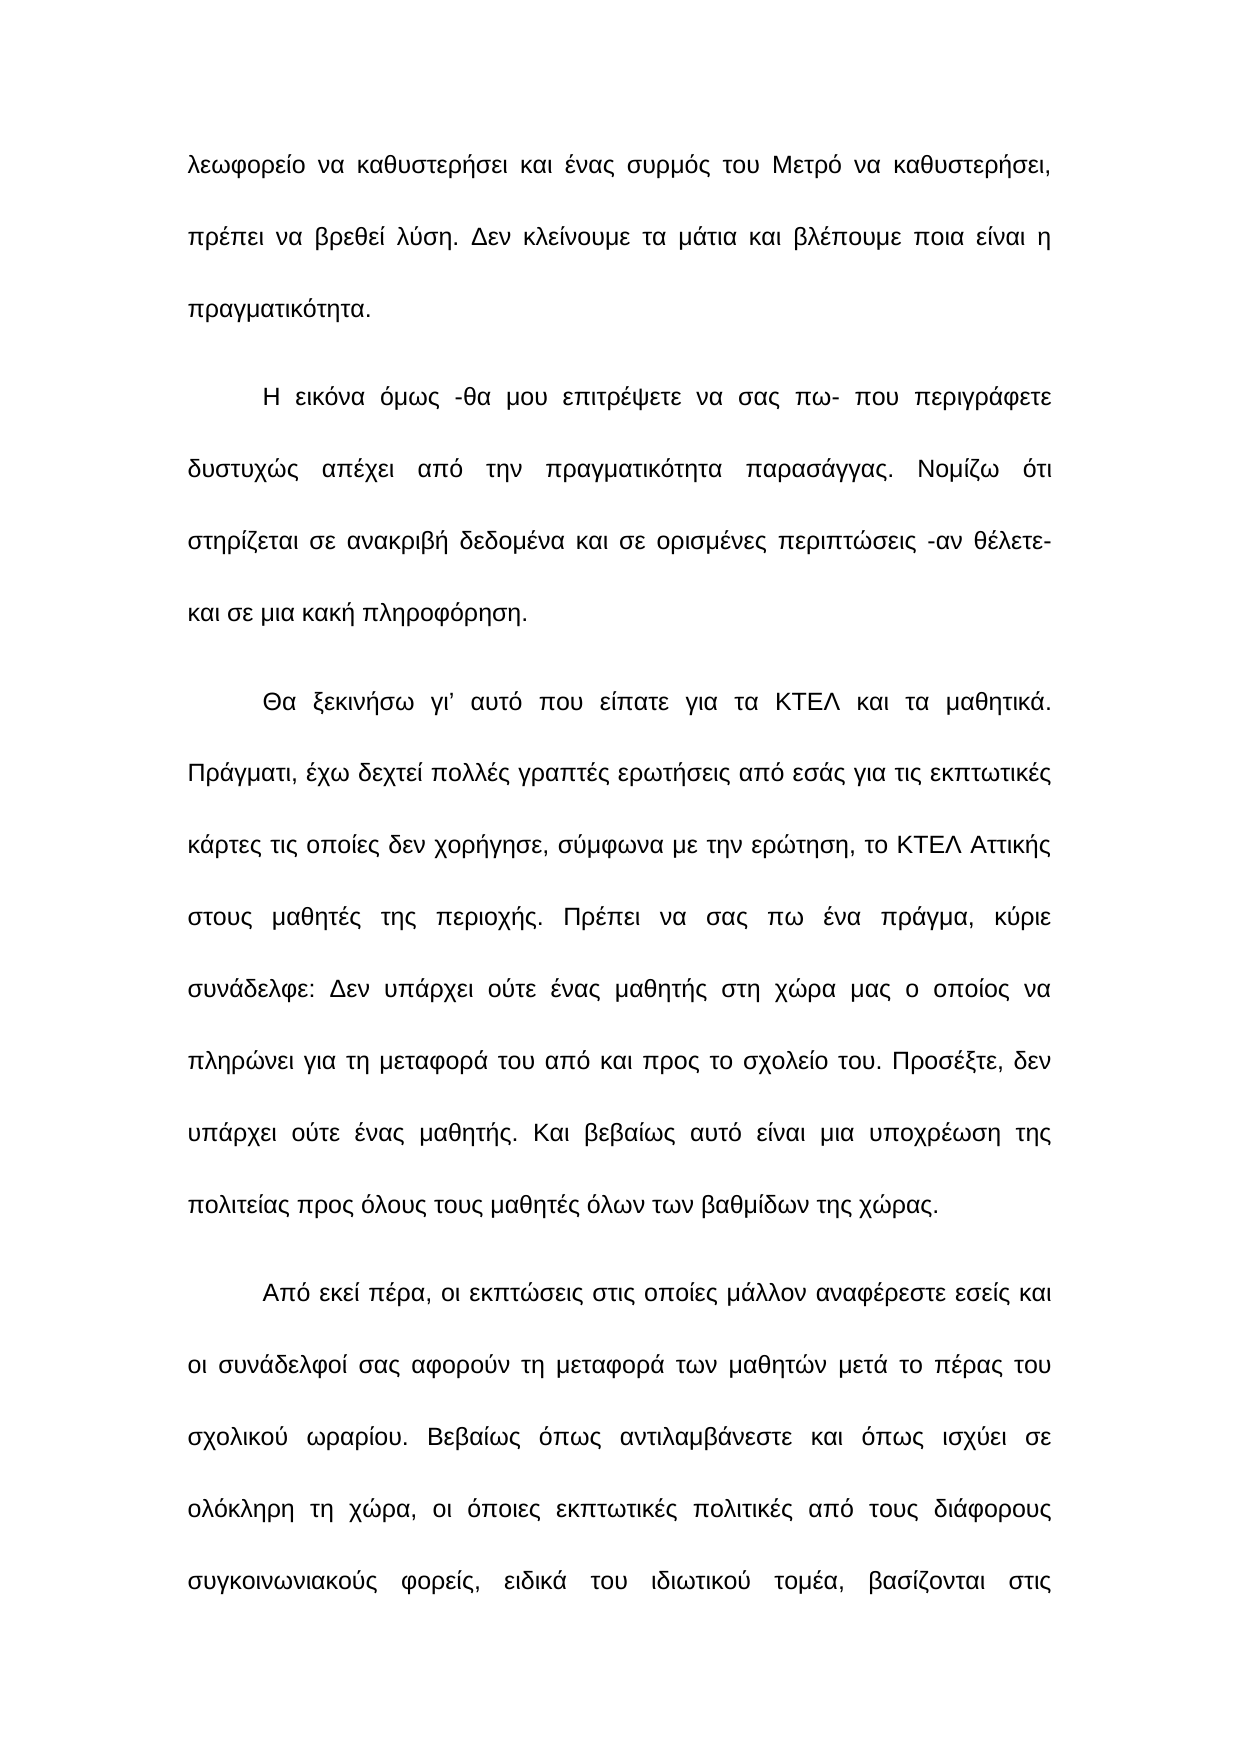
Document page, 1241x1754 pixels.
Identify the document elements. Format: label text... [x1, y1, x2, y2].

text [187, 1278, 1053, 1594]
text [187, 150, 1053, 322]
text Θα ξεκινήσω γι’ αυτό που είπατε για τα ΚΤΕΛ και τα μαθητικά. Πράγματι, έχω δεχτεί πολλές γραπτές ερωτήσεις από εσάς για τις εκπτωτικές κάρτες τις οποίες δεν χορήγησε, σύμφωνα με την ερώτηση, το ΚΤΕΛ Αττικής στους μαθητές της περιοχής. Πρέπει να σας πω ένα πράγμα, κύριε συνάδελφε: Δεν υπάρχει ούτε ένας μαθητής στη χώρα μας ο οποίος να πληρώνει για τη μεταφορά του από και προς το σχολείο του. Προσέξτε, δεν υπάρχει ούτε ένας μαθητής. Και βεβαίως αυτό είναι μια υποχρέωση της πολιτείας προς όλους τους μαθητές όλων των βαθμίδων της χώρας. [187, 686, 1053, 1218]
text Η εικόνα όμως -θα μου επιτρέψετε να σας πω- που περιγράφετε δυστυχώς απέχει από την πραγματικότητα παρασάγγας. Νομίζω ότι στηρίζεται σε ανακριβή δεδομένα και σε ορισμένες περιπτώσεις -αν θέλετε- και σε μια κακή πληροφόρηση. [187, 382, 1053, 627]
